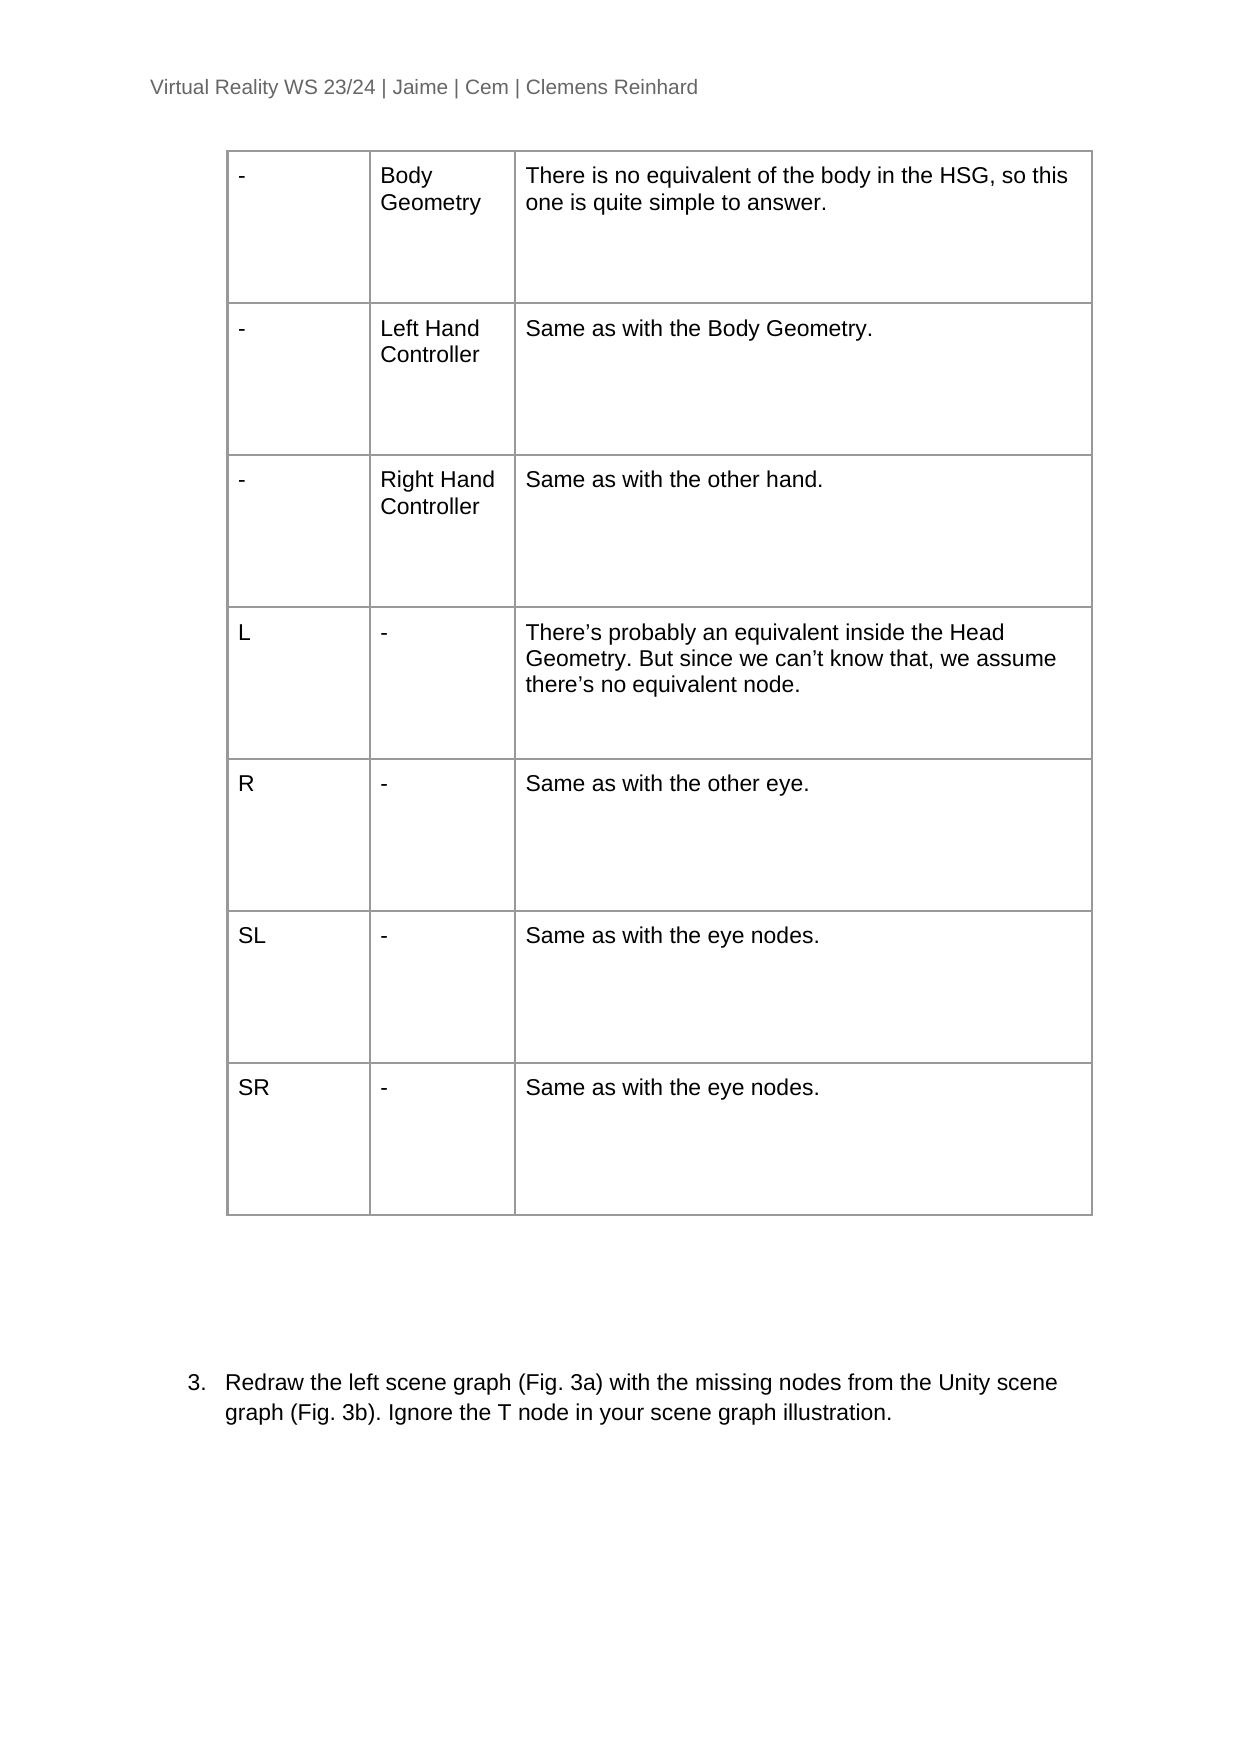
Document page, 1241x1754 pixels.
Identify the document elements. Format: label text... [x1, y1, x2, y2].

table_cell - [371, 1064, 514, 1214]
table_cell SL [229, 912, 369, 1062]
table_cell There’s probably an equivalent inside the Head Geometry. But since we can’t know that, we assume there’s no equivalent node. [516, 608, 1091, 758]
table_cell Same as with the eye nodes. [516, 1064, 1091, 1214]
table_cell - [371, 760, 514, 910]
table_cell R [229, 760, 369, 910]
table_cell - [371, 912, 514, 1062]
table_cell - [229, 152, 369, 302]
table_cell Right Hand Controller [371, 456, 514, 606]
table_cell Same as with the other hand. [516, 456, 1091, 606]
table_cell - [371, 608, 514, 758]
table_cell - [229, 456, 369, 606]
list Redraw the left scene graph (Fig. 3a) with the missing nodes from the Unity scene graph (Fig. 3b). Ignore the T node in your scene graph illustration. [187, 1368, 1090, 1425]
table_cell SR [229, 1064, 369, 1214]
table_cell L [229, 608, 369, 758]
table_cell There is no equivalent of the body in the HSG, so this one is quite simple to answer. [516, 152, 1091, 302]
table_cell - [229, 304, 369, 454]
table_cell Same as with the other eye. [516, 760, 1091, 910]
table_cell Left Hand Controller [371, 304, 514, 454]
table_cell Body Geometry [371, 152, 514, 302]
table_cell Same as with the eye nodes. [516, 912, 1091, 1062]
table_cell Same as with the Body Geometry. [516, 304, 1091, 454]
